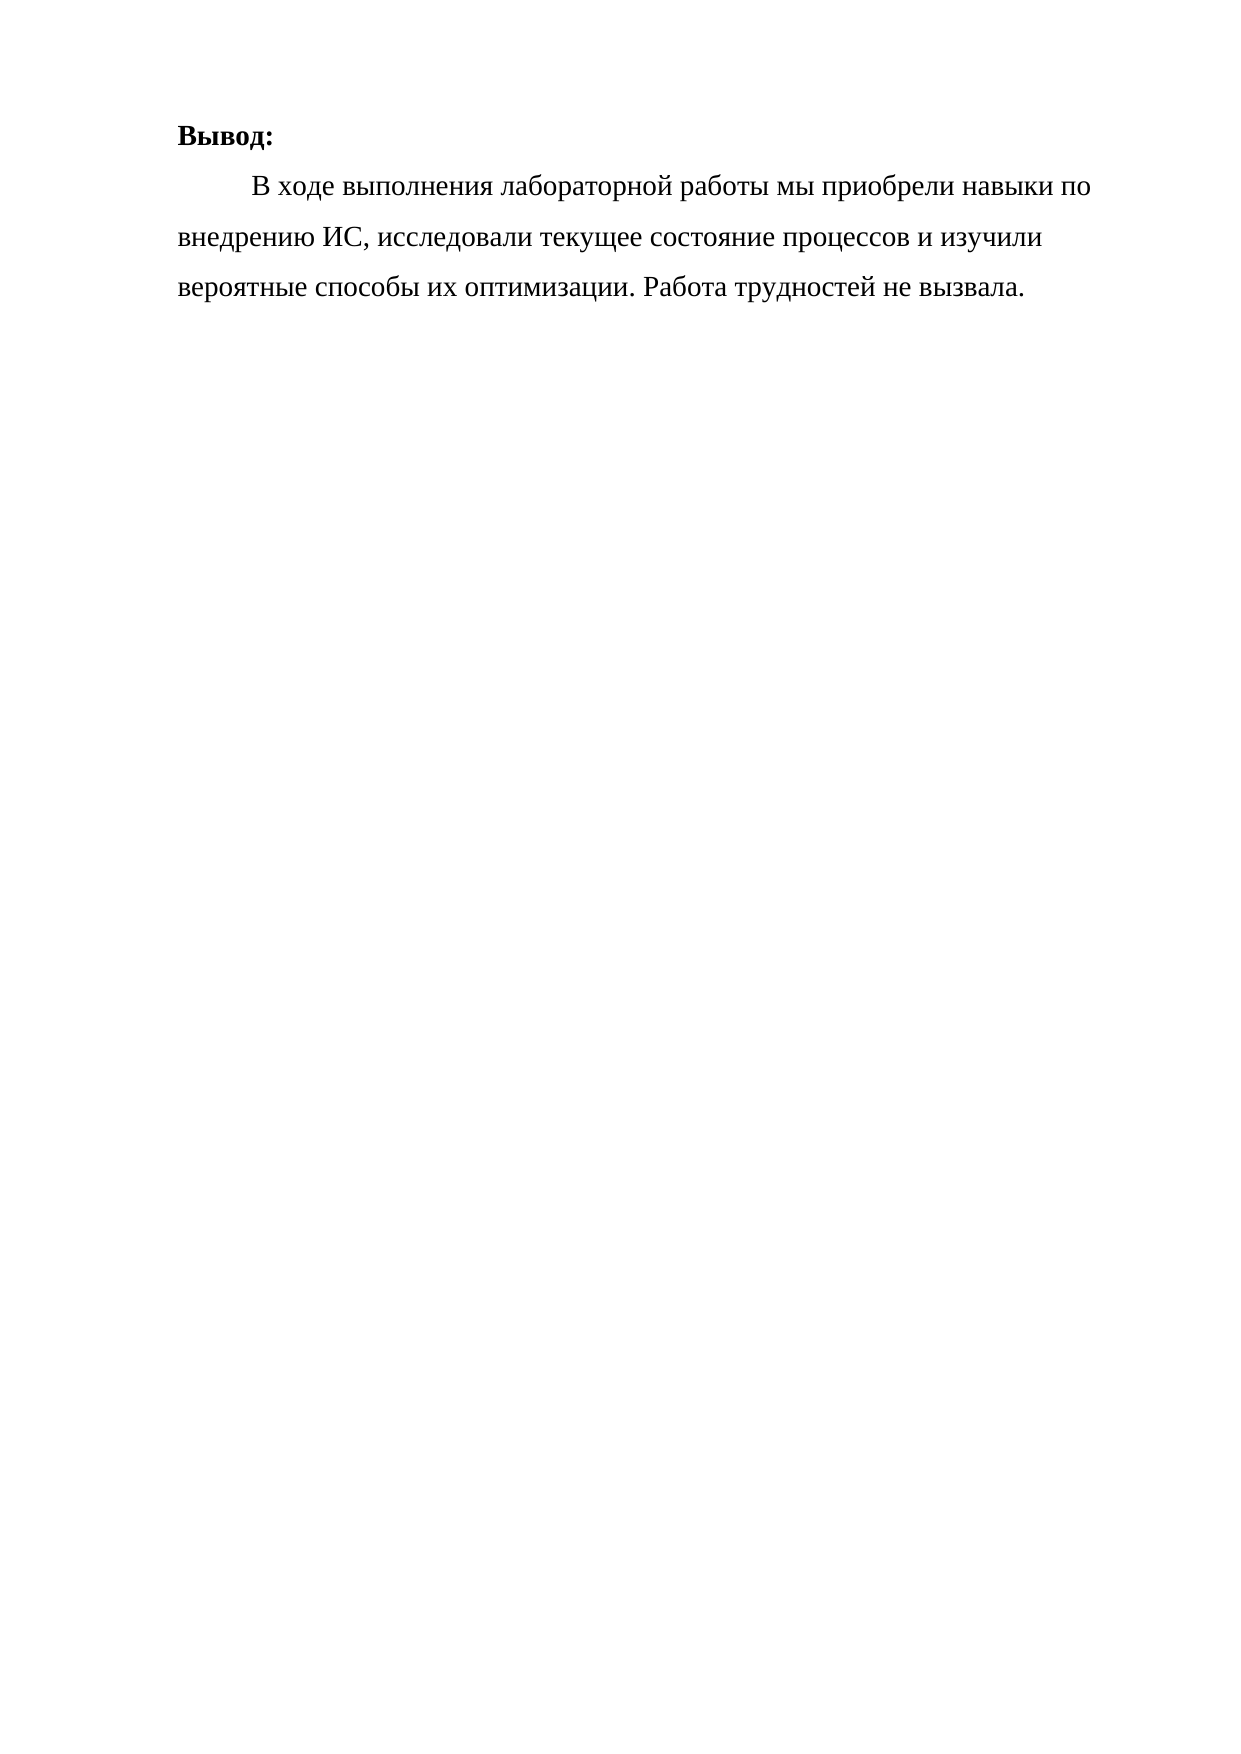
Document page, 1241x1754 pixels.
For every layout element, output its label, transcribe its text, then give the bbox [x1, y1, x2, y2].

text Вывод: [177, 118, 1152, 152]
text В ходе выполнения лабораторной работы мы приобрели навыки по внедрению ИС, исследовали текущее состояние процессов и изучили вероятные способы их оптимизации. Работа трудностей не вызвала. [177, 168, 1152, 303]
